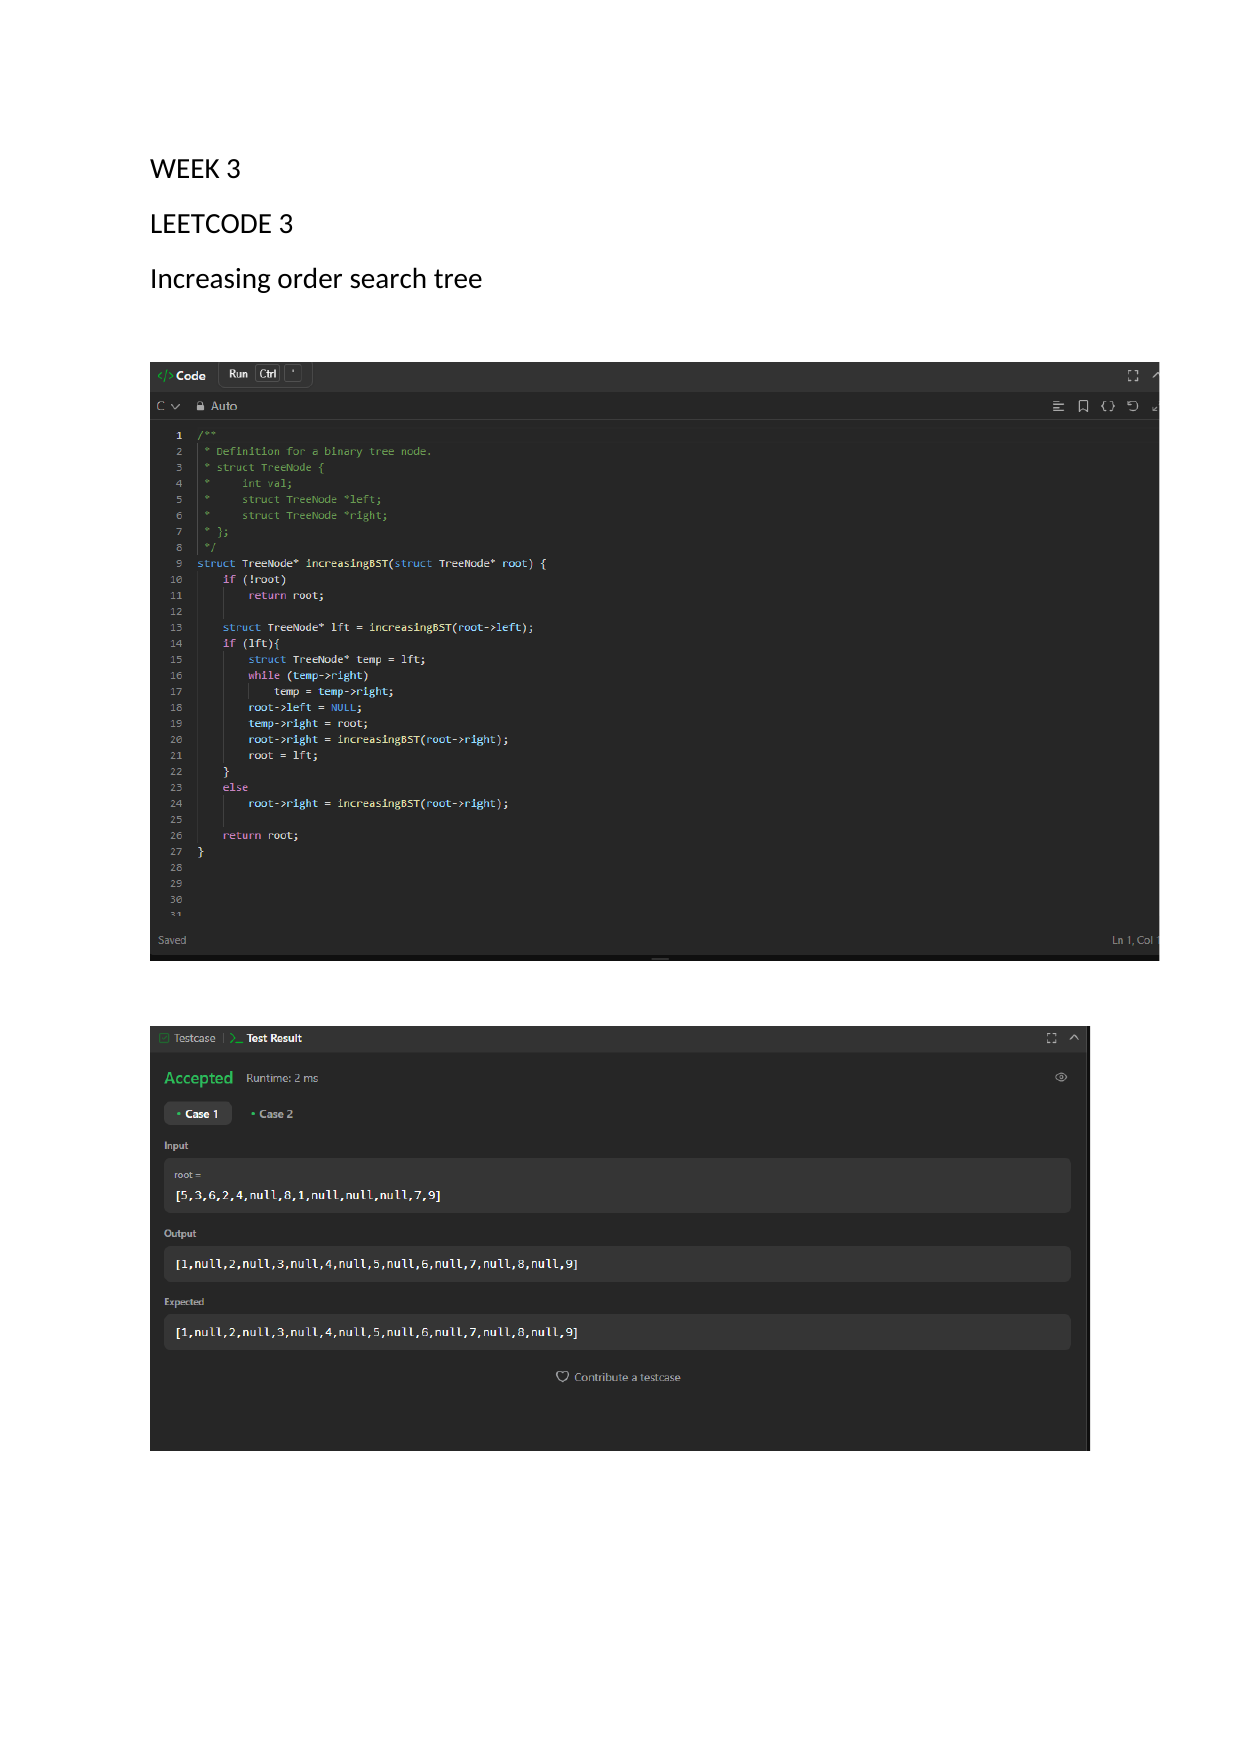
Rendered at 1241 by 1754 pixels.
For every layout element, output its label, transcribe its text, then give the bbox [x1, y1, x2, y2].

picture [150, 1026, 1091, 1451]
picture [150, 362, 1160, 961]
text LEETCODE 3 [150, 205, 1090, 241]
text WEEK 3 [150, 150, 1090, 186]
text Increasing order search tree [150, 260, 1090, 296]
